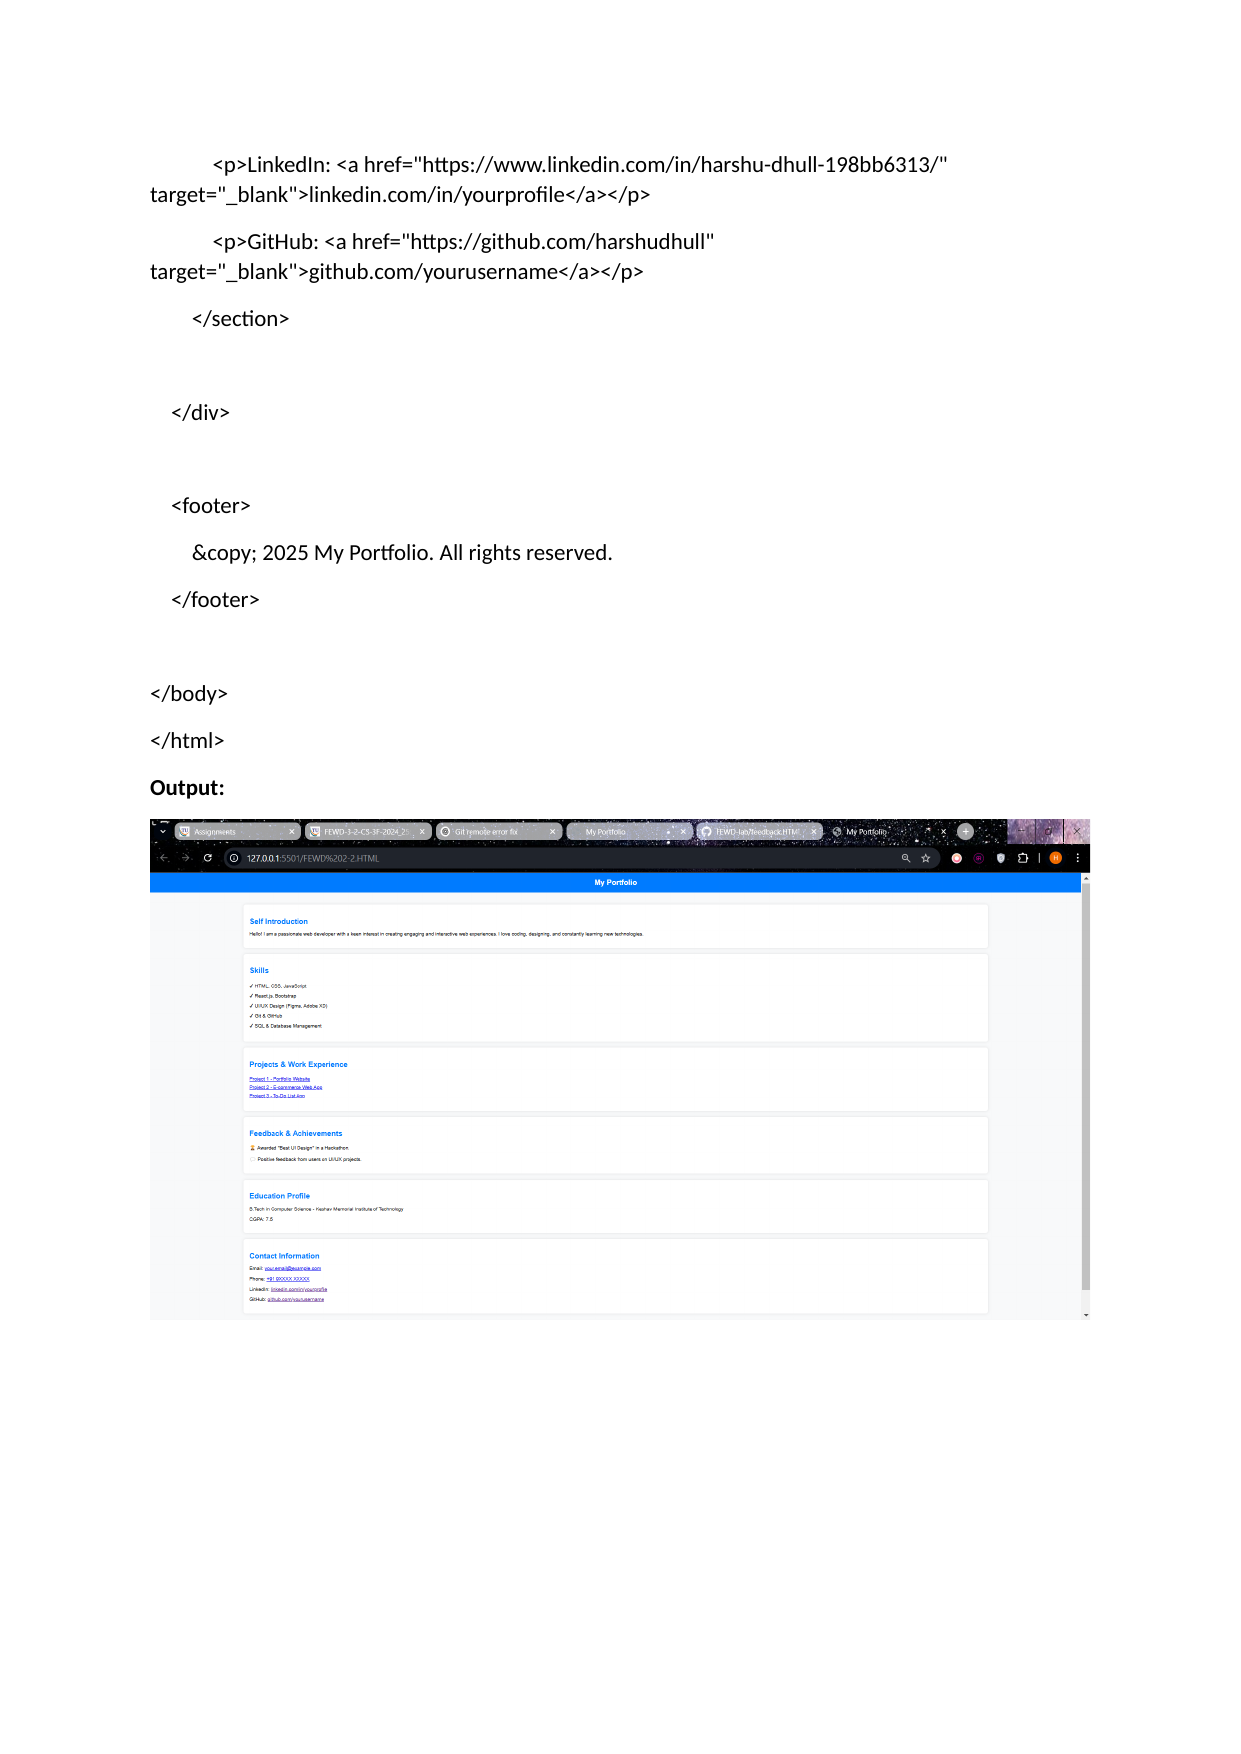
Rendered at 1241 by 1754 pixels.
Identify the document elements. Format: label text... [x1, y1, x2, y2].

text </div> [150, 398, 1090, 426]
text &copy; 2025 My Portfolio. All rights reserved. [150, 538, 1090, 567]
text Output: [150, 773, 1090, 801]
picture [150, 819, 1091, 1320]
text </body> [150, 679, 1090, 707]
text </footer> [150, 585, 1090, 613]
text <footer> [150, 492, 1090, 520]
text </section> [150, 304, 1090, 332]
text </html> [150, 726, 1090, 754]
text <p>LinkedIn: <a href="https://www.linkedin.com/in/harshu-dhull-198bb6313/" target="_blank">linkedin.com/in/yourprofile</a></p> [150, 150, 1090, 208]
text <p>GitHub: <a href="https://github.com/harshudhull" target="_blank">github.com/yourusername</a></p> [150, 227, 1090, 285]
